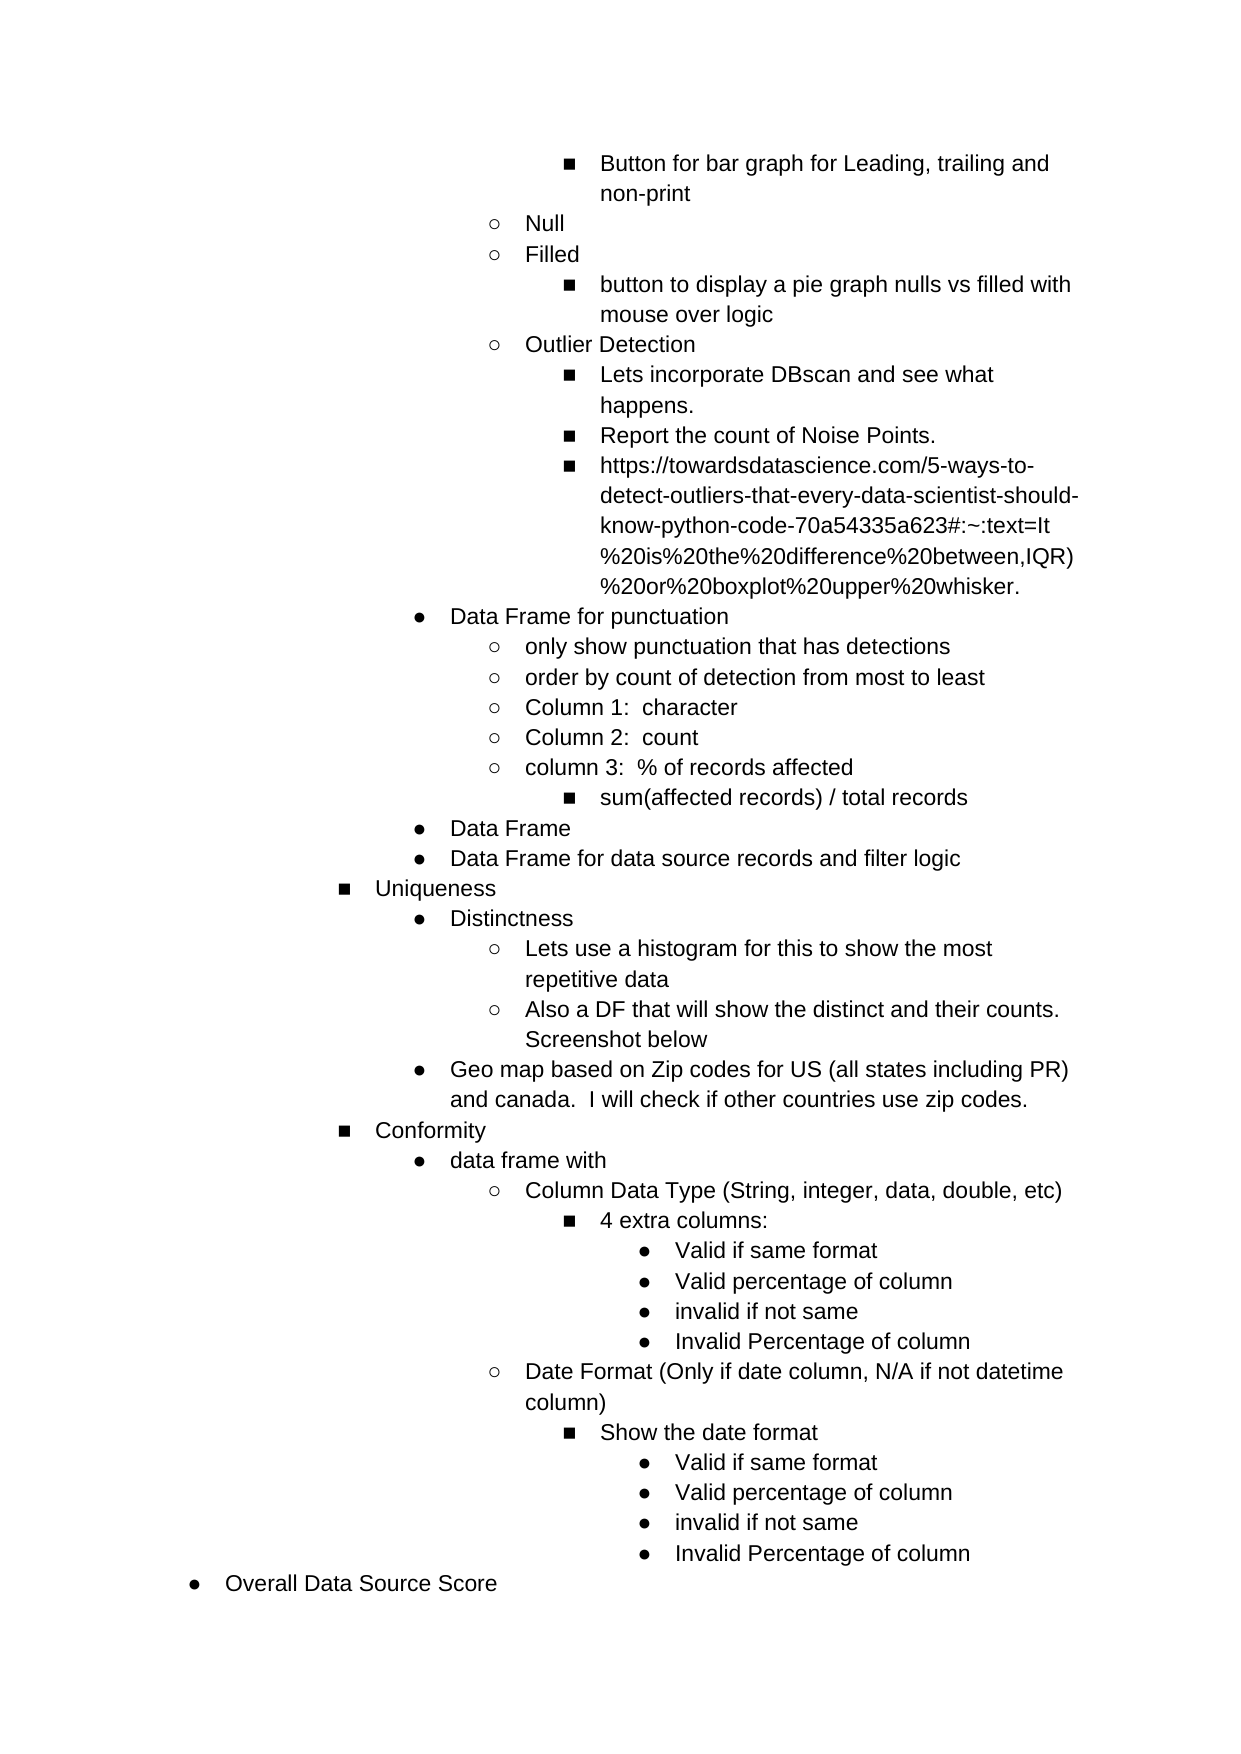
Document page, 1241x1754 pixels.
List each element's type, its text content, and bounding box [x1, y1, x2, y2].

list order by count of detection from most to least [487, 663, 1090, 690]
list Date Format (Only if date column, N/A if not datetime column) [487, 1358, 1090, 1415]
list sum(affected records) / total records [562, 784, 1090, 811]
list Null [487, 210, 1090, 237]
list Data Frame [412, 814, 1090, 841]
list Valid percentage of column [637, 1268, 1090, 1294]
list Data Frame for data source records and filter logic [412, 845, 1090, 871]
list Invalid Percentage of column [637, 1328, 1090, 1354]
list 4 extra columns: [562, 1207, 1090, 1234]
list Report the count of Noise Points. [562, 422, 1090, 448]
list Distinctness [412, 905, 1090, 932]
list Valid if same format [637, 1237, 1090, 1264]
list Filled [487, 241, 1090, 267]
list Also a DF that will show the distinct and their counts. Screenshot below [487, 996, 1090, 1052]
list column 3: % of records affected [487, 754, 1090, 781]
list Data Frame for punctuation [412, 603, 1090, 629]
list Valid if same format [637, 1449, 1090, 1475]
list data frame with [412, 1147, 1090, 1173]
list Outlier Detection [487, 331, 1090, 358]
list invalid if not same [637, 1298, 1090, 1324]
list Overall Data Source Score [187, 1570, 1090, 1596]
list Lets incorporate DBscan and see what happens. [562, 361, 1090, 418]
list Show the date format [562, 1419, 1090, 1445]
list invalid if not same [637, 1509, 1090, 1536]
list Geo map based on Zip codes for US (all states including PR) and canada. I will check if other countries use zip codes. [412, 1056, 1090, 1113]
list button to display a pie graph nulls vs filled with mouse over logic [562, 271, 1090, 327]
list Column 2: count [487, 724, 1090, 750]
list only show punctuation that has detections [487, 633, 1090, 660]
list Uniqueness [337, 875, 1090, 901]
list https://towardsdatascience.com/5-ways-to-detect-outliers-that-every-data-scientist-should-know-python-code-70a54335a623#:~:text=It%20is%20the%20difference%20between,IQR)%20or%20boxplot%20upper%20whisker. [562, 452, 1090, 599]
list Valid percentage of column [637, 1479, 1090, 1506]
list Column 1: character [487, 694, 1090, 720]
list Lets use a histogram for this to show the most repetitive data [487, 935, 1090, 992]
list Conformity [337, 1117, 1090, 1143]
list Button for bar graph for Leading, trailing and non-print [562, 150, 1090, 207]
list Invalid Percentage of column [637, 1539, 1090, 1566]
list Column Data Type (String, integer, data, double, etc) [487, 1177, 1090, 1203]
